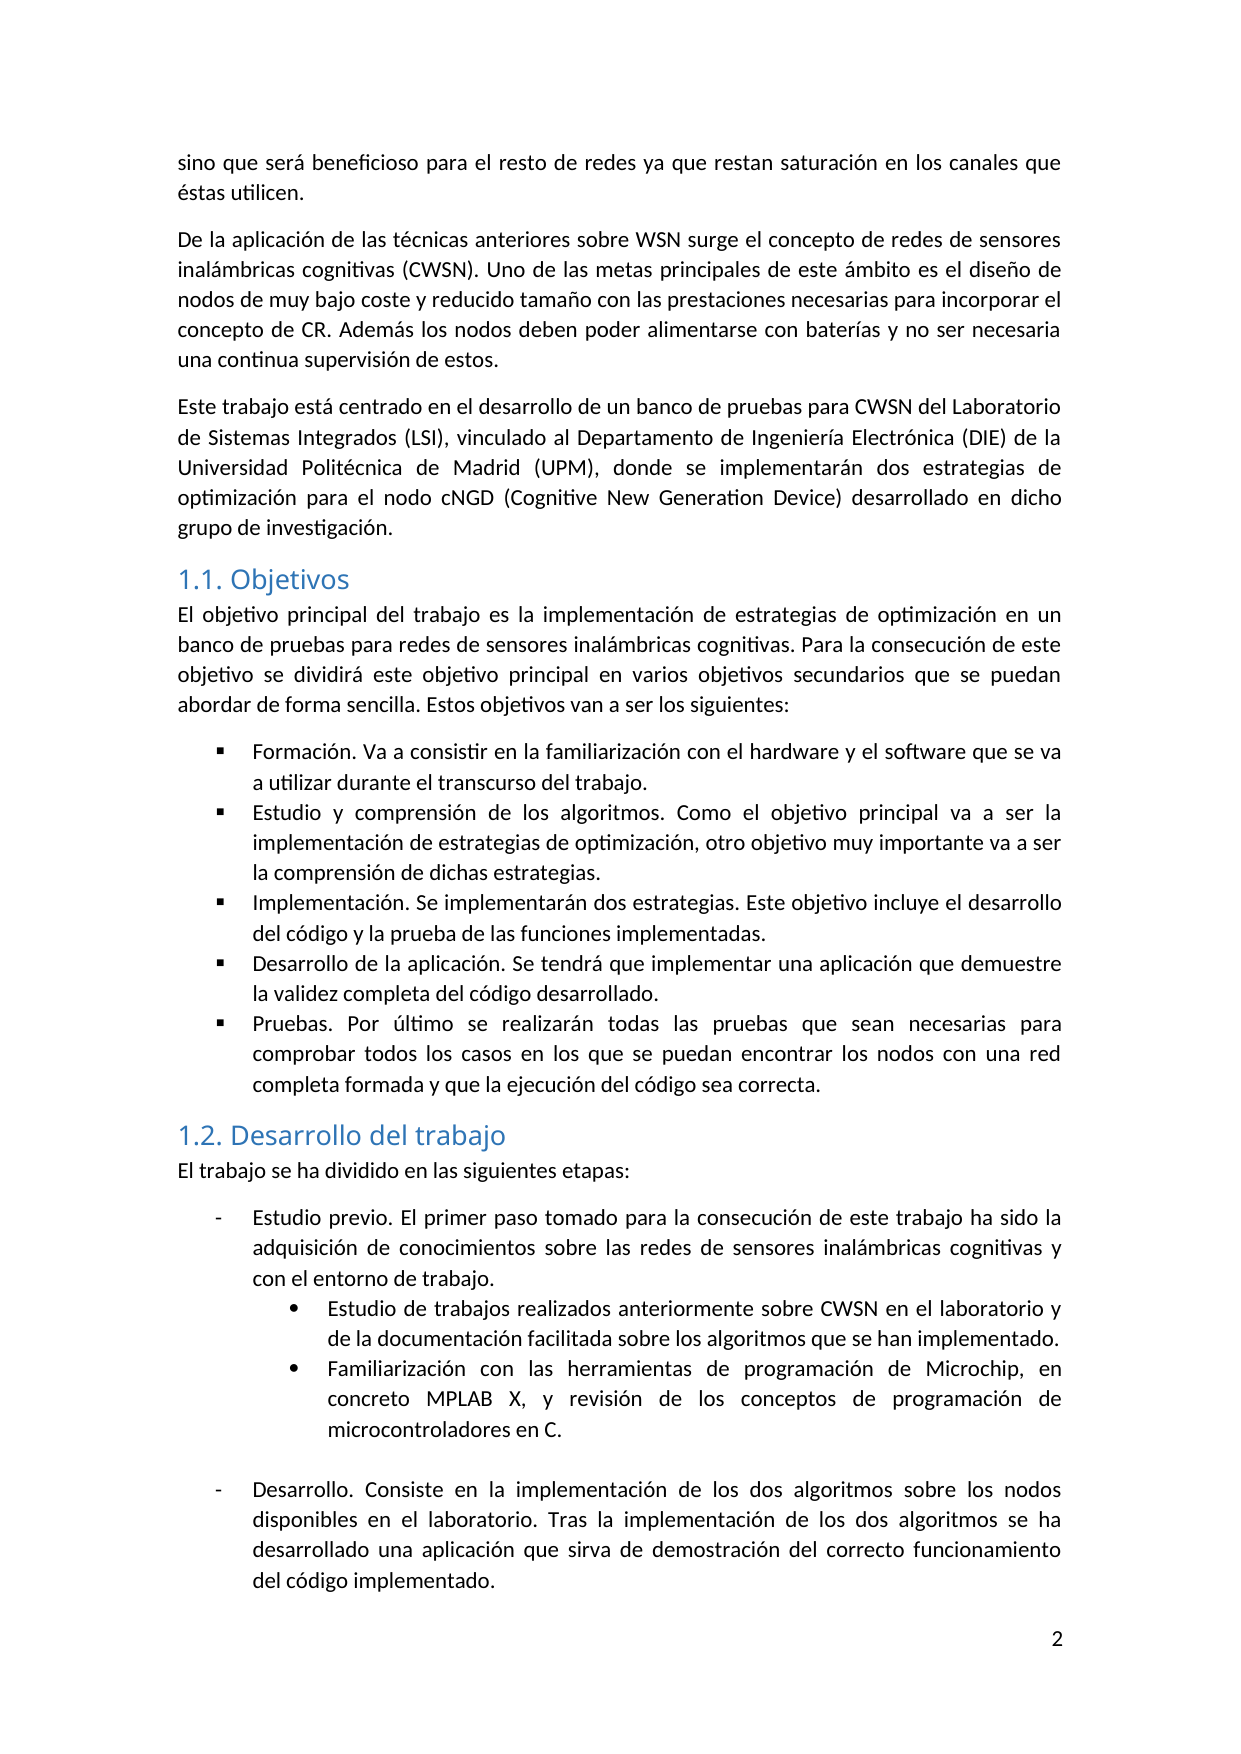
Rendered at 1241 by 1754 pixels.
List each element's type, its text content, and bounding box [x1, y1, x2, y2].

list Estudio y comprensión de los algoritmos. Como el objetivo principal va a ser la implementación de estrategias de optimización, otro objetivo muy importante va a ser la comprensión de dichas estrategias. [215, 798, 1063, 886]
list Estudio de trabajos realizados anteriormente sobre CWSN en el laboratorio y de la documentación facilitada sobre los algoritmos que se han implementado. [290, 1294, 1063, 1352]
text De la aplicación de las técnicas anteriores sobre WSN surge el concepto de redes de sensores inalámbricas cognitivas (CWSN). Uno de las metas principales de este ámbito es el diseño de nodos de muy bajo coste y reducido tamaño con las prestaciones necesarias para incorporar el concepto de CR. Además los nodos deben poder alimentarse con baterías y no ser necesaria una continua supervisión de estos. [177, 225, 1063, 373]
list Desarrollo. Consiste en la implementación de los dos algoritmos sobre los nodos disponibles en el laboratorio. Tras la implementación de los dos algoritmos se ha desarrollado una aplicación que sirva de demostración del correcto funcionamiento del código implementado. [215, 1475, 1063, 1594]
subtitle Desarrollo del trabajo [177, 1117, 1063, 1153]
list Formación. Va a consistir en la familiarización con el hardware y el software que se va a utilizar durante el transcurso del trabajo. [215, 737, 1063, 796]
text El objetivo principal del trabajo es la implementación de estrategias de optimización en un banco de pruebas para redes de sensores inalámbricas cognitivas. Para la consecución de este objetivo se dividirá este objetivo principal en varios objetivos secundarios que se puedan abordar de forma sencilla. Estos objetivos van a ser los siguientes: [177, 600, 1063, 718]
text Este trabajo está centrado en el desarrollo de un banco de pruebas para CWSN del Laboratorio de Sistemas Integrados (LSI), vinculado al Departamento de Ingeniería Electrónica (DIE) de la Universidad Politécnica de Madrid (UPM), donde se implementarán dos estrategias de optimización para el nodo cNGD (Cognitive New Generation Device) desarrollado en dicho grupo de investigación. [177, 392, 1063, 541]
list Familiarización con las herramientas de programación de Microchip, en concreto MPLAB X, y revisión de los conceptos de programación de microcontroladores en C. [290, 1354, 1063, 1443]
list Desarrollo de la aplicación. Se tendrá que implementar una aplicación que demuestre la validez completa del código desarrollado. [215, 949, 1063, 1007]
list Estudio previo. El primer paso tomado para la consecución de este trabajo ha sido la adquisición de conocimientos sobre las redes de sensores inalámbricas cognitivas y con el entorno de trabajo. [215, 1203, 1063, 1292]
text El trabajo se ha dividido en las siguientes etapas: [177, 1156, 1063, 1184]
list Pruebas. Por último se realizarán todas las pruebas que sean necesarias para comprobar todos los casos en los que se puedan encontrar los nodos con una red completa formada y que la ejecución del código sea correcta. [215, 1009, 1063, 1098]
subtitle Objetivos [177, 560, 1063, 597]
list Implementación. Se implementarán dos estrategias. Este objetivo incluye el desarrollo del código y la prueba de las funciones implementadas. [215, 888, 1063, 947]
